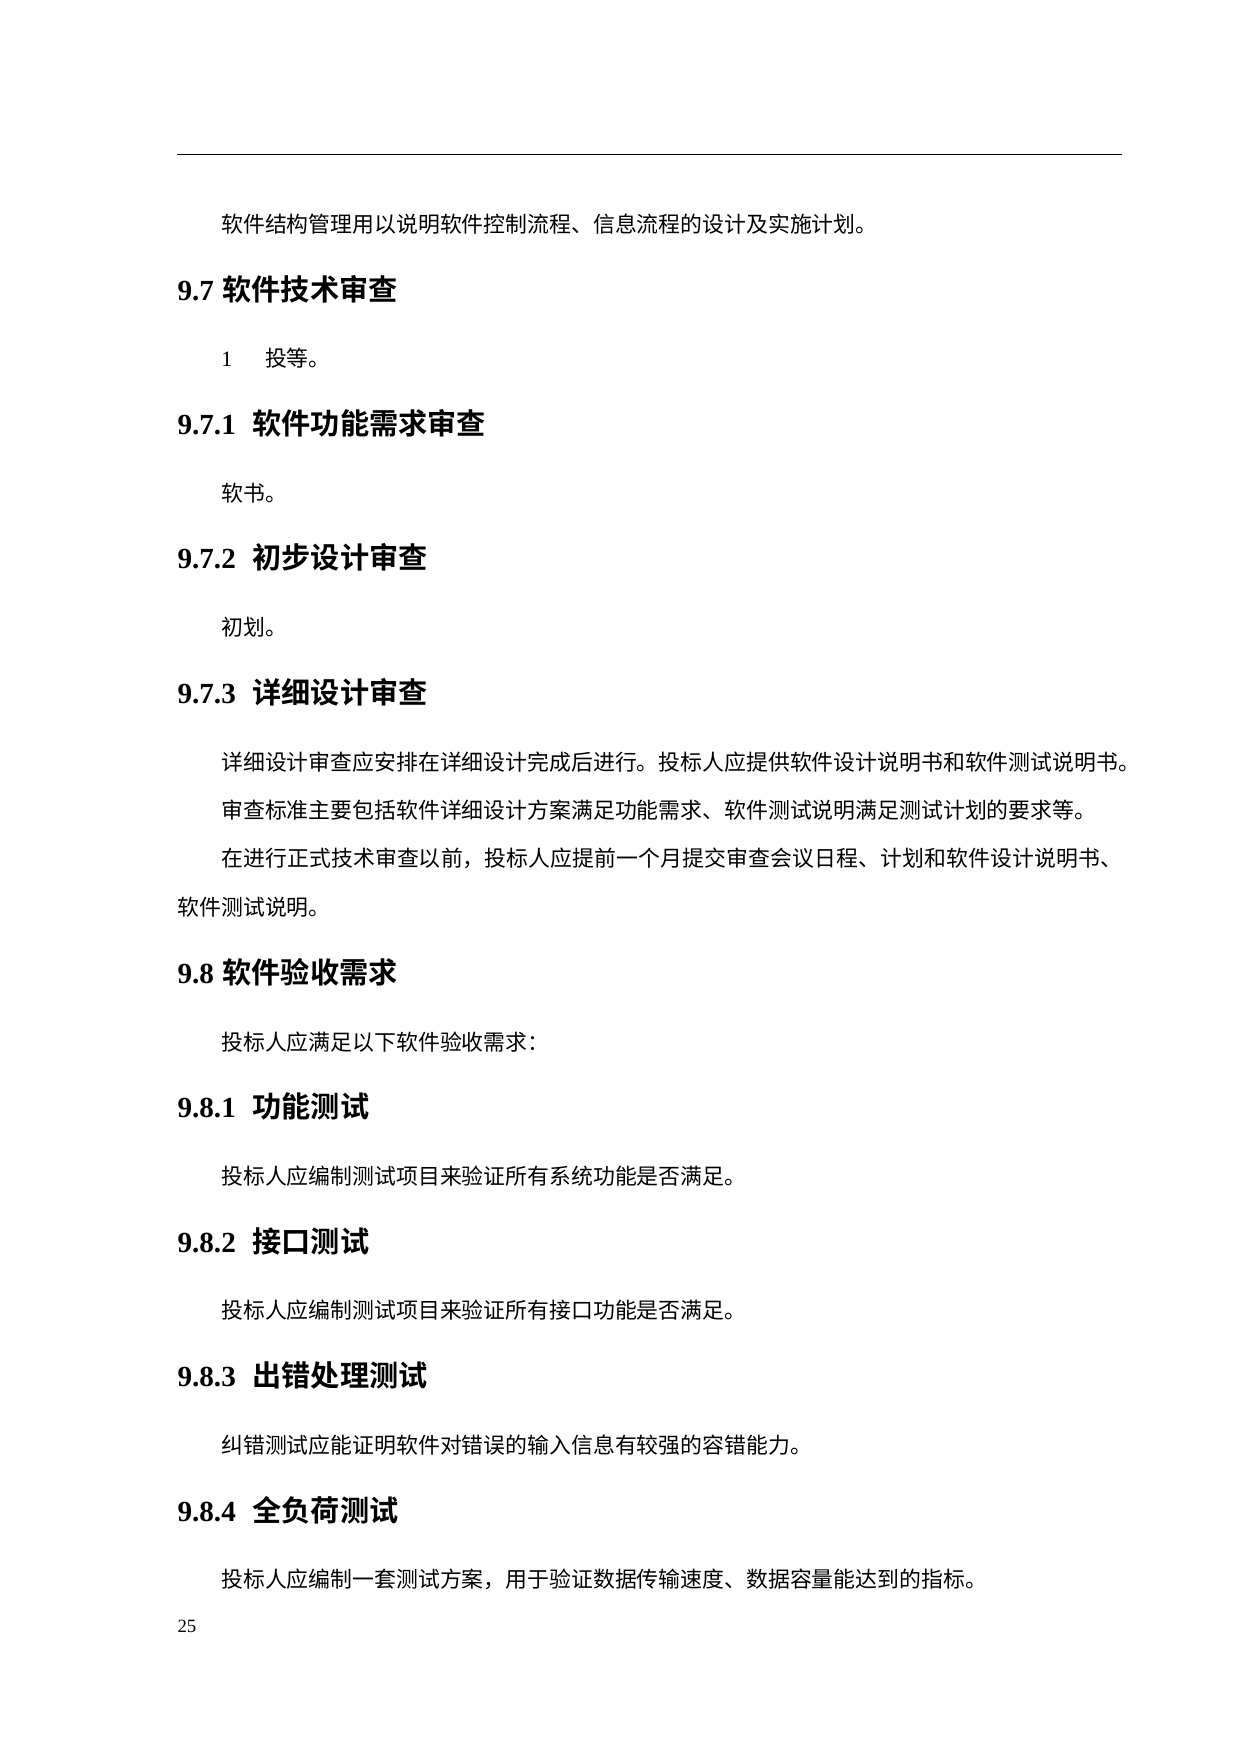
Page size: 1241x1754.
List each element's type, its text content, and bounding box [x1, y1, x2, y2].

list 软件技术审查 [177, 255, 1122, 320]
text 投标人应编制测试项目来验证所有系统功能是否满足。 [177, 1159, 1122, 1191]
text 在进行正式技术审查以前，投标人应提前一个月提交审查会议日程、计划和软件设计说明书、软件测试说明。 [177, 841, 1122, 922]
list 出错处理测试 [177, 1341, 1122, 1406]
text 软件结构管理用以说明软件控制流程、信息流程的设计及实施计划。 [177, 206, 1122, 239]
text 纠错测试应能证明软件对错误的输入信息有较强的容错能力。 [177, 1428, 1122, 1460]
list 功能测试 [177, 1072, 1122, 1137]
text 审查标准主要包括软件详细设计方案满足功能需求、软件测试说明满足测试计划的要求等。 [177, 793, 1122, 825]
list 软件功能需求审查 [177, 389, 1122, 454]
list 投等。 [221, 341, 1122, 373]
list 接口测试 [177, 1207, 1122, 1272]
text 软书。 [177, 475, 1122, 508]
list 全负荷测试 [177, 1476, 1122, 1541]
text 投标人应编制一套测试方案，用于验证数据传输速度、数据容量能达到的指标。 [177, 1562, 1122, 1594]
text 详细设计审查应安排在详细设计完成后进行。投标人应提供软件设计说明书和软件测试说明书。 [177, 744, 1122, 777]
text 投标人应满足以下软件验收需求： [177, 1024, 1122, 1057]
text 初划。 [177, 610, 1122, 642]
text 投标人应编制测试项目来验证所有接口功能是否满足。 [177, 1293, 1122, 1326]
list 软件验收需求 [177, 938, 1122, 1003]
list 初步设计审查 [177, 524, 1122, 589]
list 详细设计审查 [177, 658, 1122, 723]
